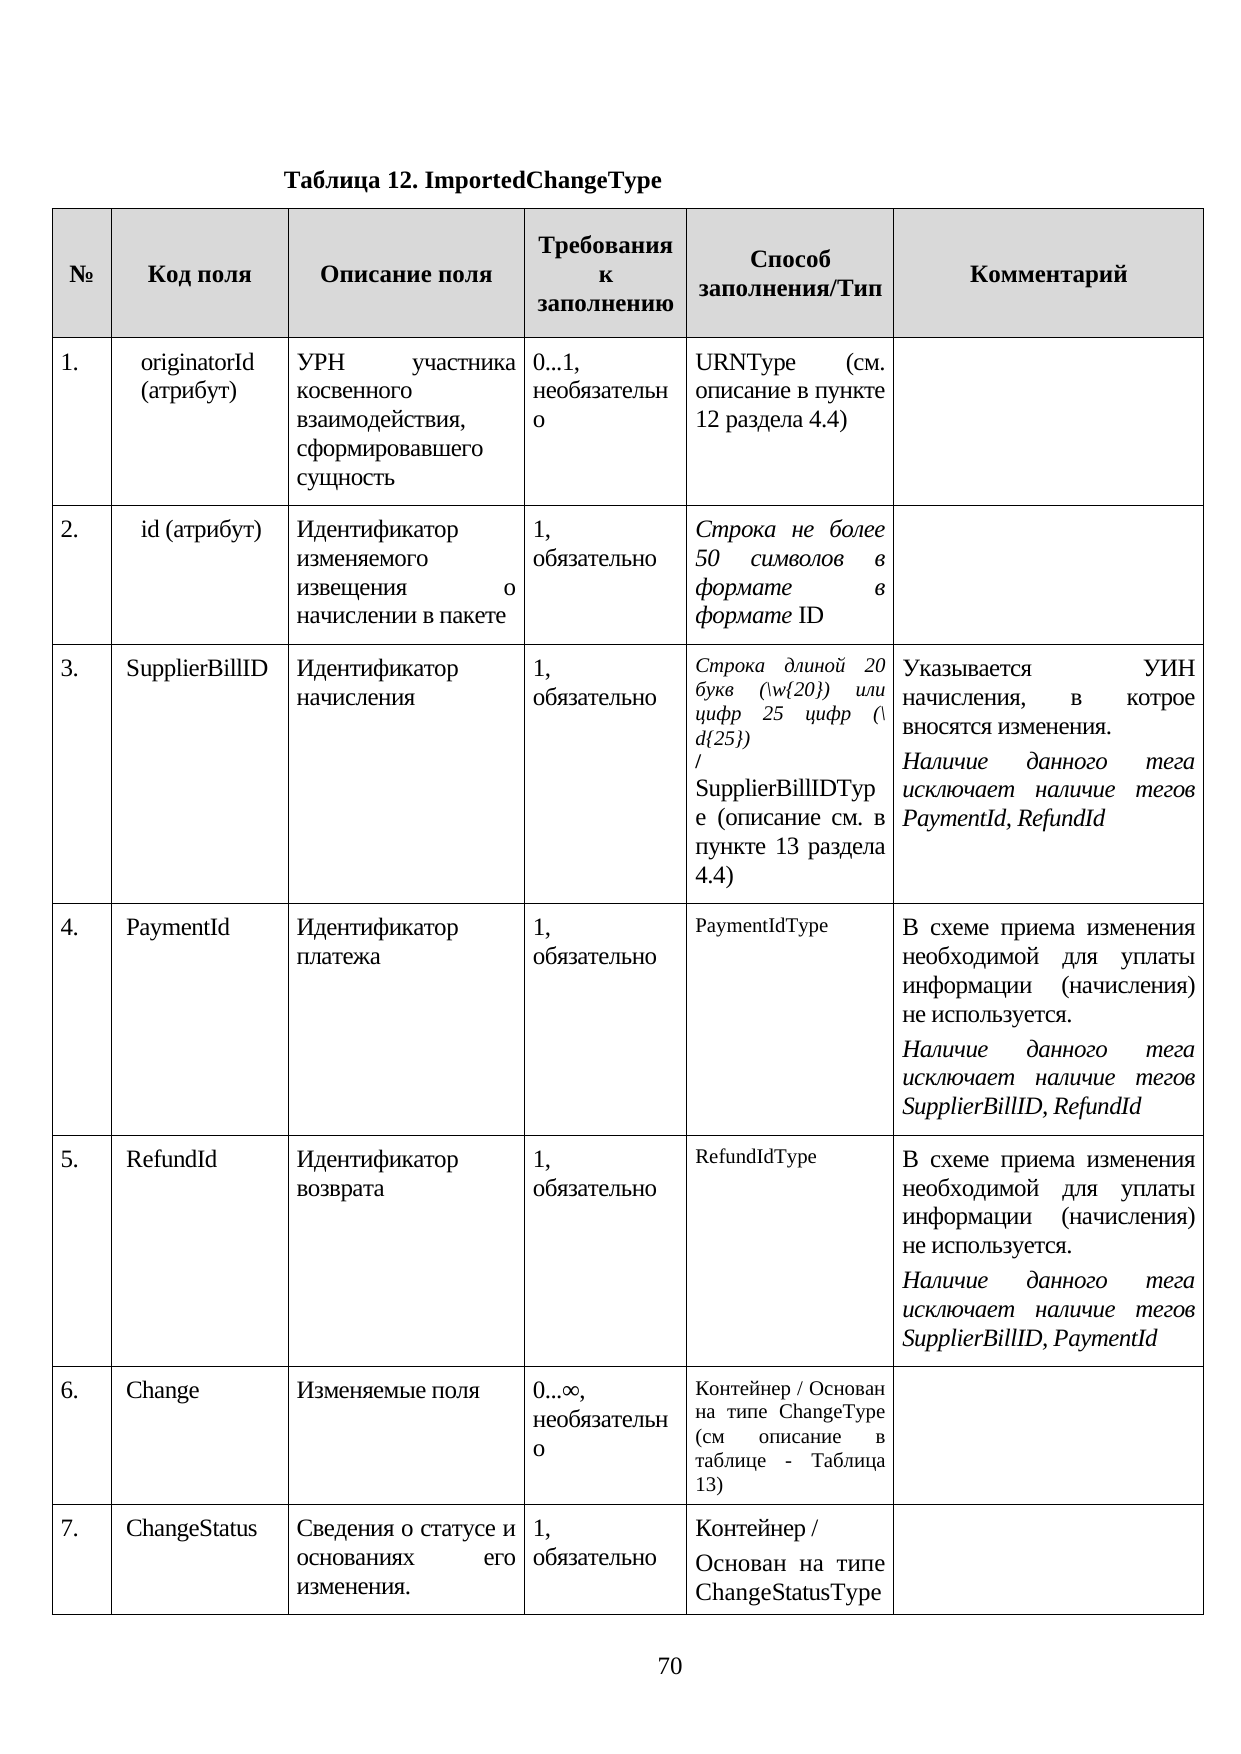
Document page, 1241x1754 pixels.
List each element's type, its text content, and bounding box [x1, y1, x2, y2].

table_cell originatorId (атрибут) [112, 338, 288, 505]
table_header Комментарий [894, 209, 1203, 337]
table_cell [687, 1505, 893, 1614]
table_cell В схеме приема изменения необходимой для уплаты информации (начисления) не используется. Наличие данного тега исключает наличие тегов SupplierBillID, PaymentId [894, 1136, 1203, 1366]
table_cell [894, 506, 1203, 644]
table_cell RefundIdType [687, 1136, 893, 1366]
table_cell В схеме приема изменения необходимой для уплаты информации (начисления) не используется. Наличие данного тега исключает наличие тегов SupplierBillID, RefundId [894, 904, 1203, 1134]
table_cell Change [112, 1367, 288, 1504]
table_cell [53, 1505, 111, 1614]
table_cell Идентификатор платежа [289, 904, 524, 1134]
table_cell [53, 645, 111, 903]
table_cell 0...1, необязательно [525, 338, 686, 505]
table_cell RefundId [112, 1136, 288, 1366]
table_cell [289, 1505, 524, 1614]
table_cell 0...∞, необязательно [525, 1367, 686, 1504]
table_cell [53, 506, 111, 644]
table_cell Идентификатор возврата [289, 1136, 524, 1366]
table_header № [53, 209, 111, 337]
table_cell SupplierBillID [112, 645, 288, 903]
table_cell [53, 904, 111, 1134]
table_cell Указывается УИН начисления, в котрое вносятся изменения. Наличие данного тега исключает наличие тегов PaymentId, RefundId [894, 645, 1203, 903]
table_cell ChangeStatus [112, 1505, 288, 1614]
table_header Требования к заполнению [525, 209, 686, 337]
table_cell PaymentId [112, 904, 288, 1134]
table_cell 1, обязательно [525, 506, 686, 644]
table_header Способ заполнения/Тип [687, 209, 893, 337]
table_cell Контейнер / Основан на типе ChangeType (см описание в таблице - Таблица 13) [687, 1367, 893, 1504]
table_cell [53, 1136, 111, 1366]
table_header Описание поля [289, 209, 524, 337]
table_cell id (атрибут) [112, 506, 288, 644]
table_header Код поля [112, 209, 288, 337]
table_cell Строка длиной 20 букв (\w{20}) или цифр 25 цифр (\d{25}) / SupplierBillIDType (описание см. в пункте 13 раздела 4.4) [687, 645, 893, 903]
text Таблица 12. ImportedChangeType [195, 165, 1145, 194]
table_cell Идентификатор изменяемого извещения о начислении в пакете [289, 506, 524, 644]
table_cell 1, обязательно [525, 904, 686, 1134]
table_cell 1, обязательно [525, 645, 686, 903]
table_cell [894, 1505, 1203, 1614]
table_cell [894, 338, 1203, 505]
table_cell 1, обязательно [525, 1505, 686, 1614]
table_cell [53, 1367, 111, 1504]
table_cell [894, 1367, 1203, 1504]
table_cell Изменяемые поля [289, 1367, 524, 1504]
table_cell URNType (см. описание в пункте 12 раздела 4.4) [687, 338, 893, 505]
table_cell [53, 338, 111, 505]
table_cell Строка не более 50 символов в формате в формате ID [687, 506, 893, 644]
table_cell PaymentIdType [687, 904, 893, 1134]
table_cell УРН участника косвенного взаимодействия, сформировавшего сущность [289, 338, 524, 505]
table_cell Идентификатор начисления [289, 645, 524, 903]
table_cell 1, обязательно [525, 1136, 686, 1366]
